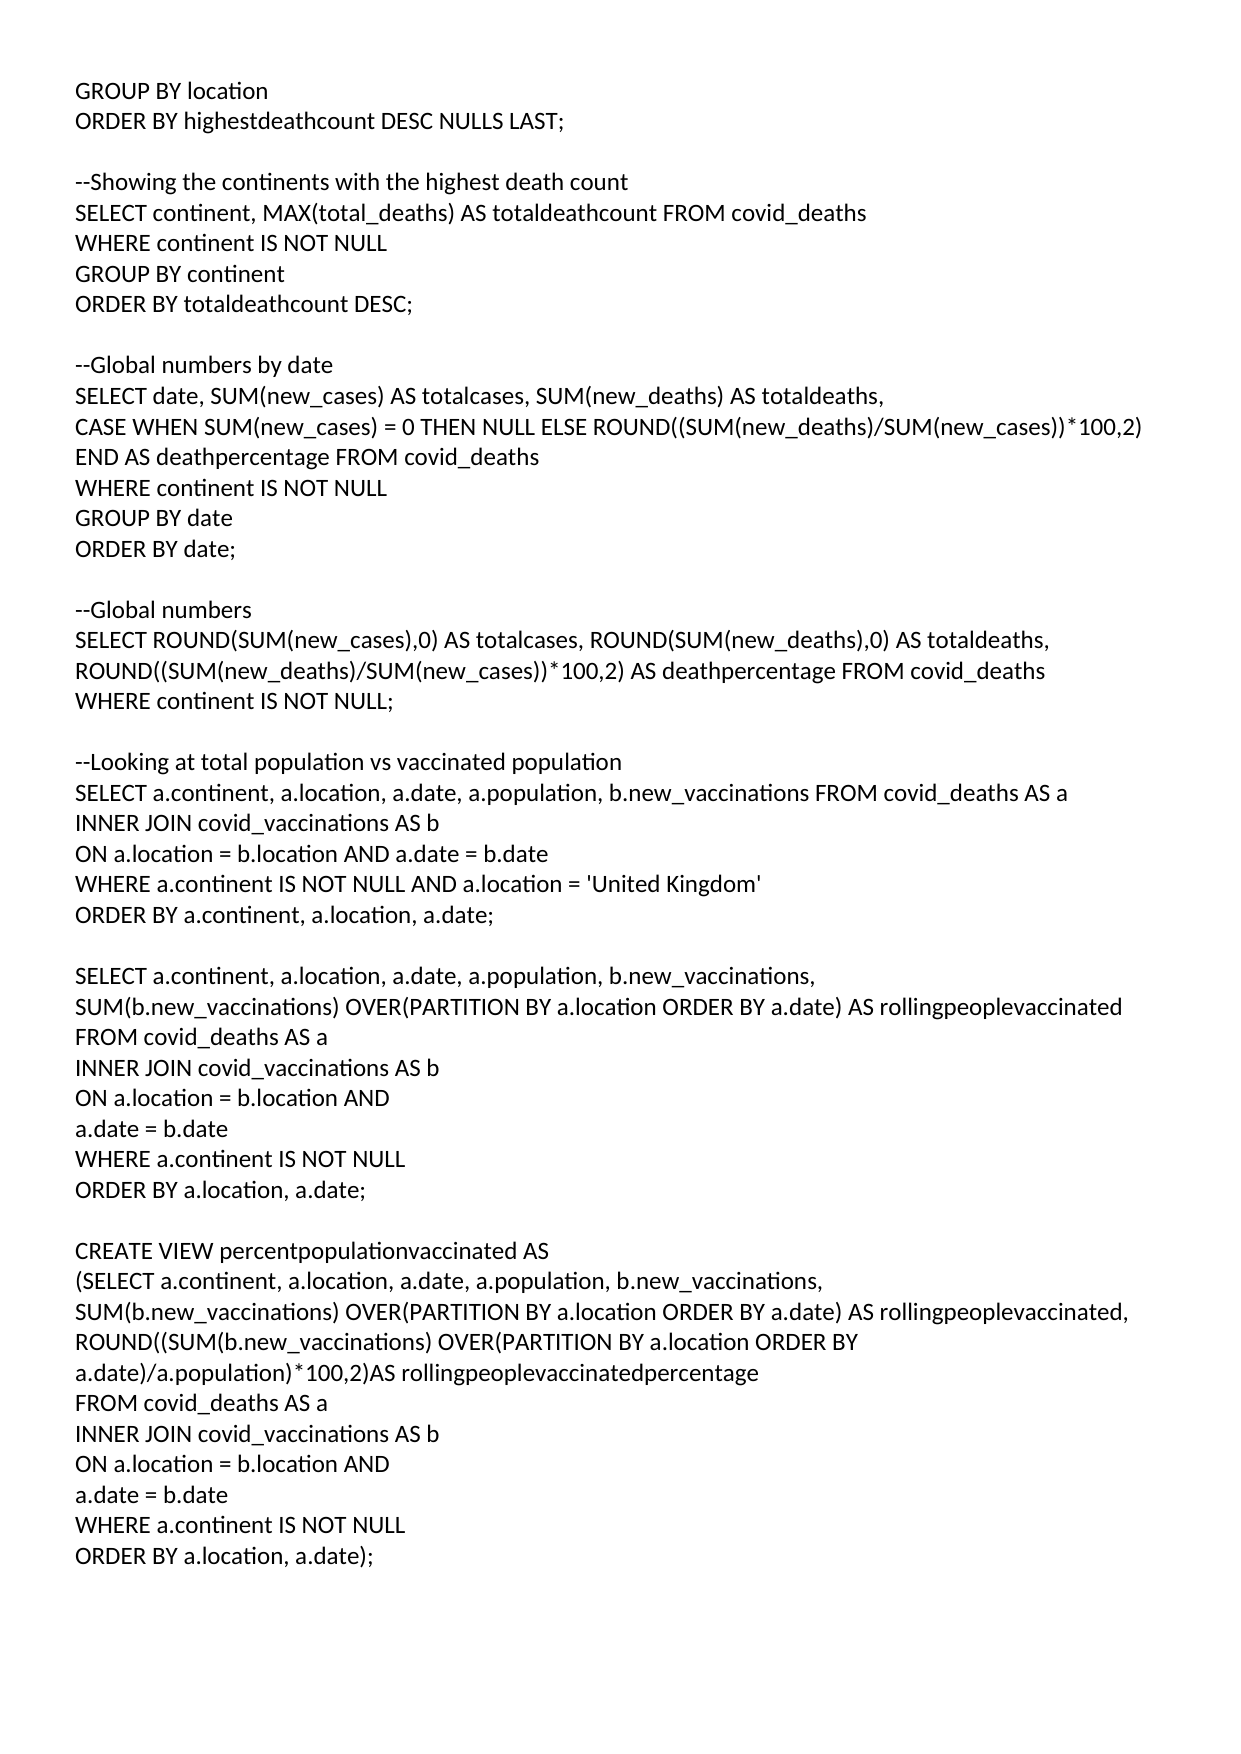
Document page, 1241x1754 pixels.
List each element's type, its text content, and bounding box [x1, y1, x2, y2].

text GROUP BY location [75, 75, 1165, 106]
text SELECT a.continent, a.location, a.date, a.population, b.new_vaccinations, [75, 960, 1165, 991]
text ON a.location = b.location AND a.date = b.date [75, 838, 1165, 868]
text WHERE a.continent IS NOT NULL [75, 1143, 1165, 1174]
text ORDER BY totaldeathcount DESC; [75, 289, 1165, 319]
text FROM covid_deaths AS a [75, 1387, 1165, 1418]
text ORDER BY date; [75, 533, 1165, 563]
text a.date = b.date [75, 1479, 1165, 1509]
text CREATE VIEW percentpopulationvaccinated AS [75, 1235, 1165, 1265]
text WHERE a.continent IS NOT NULL AND a.location = 'United Kingdom' [75, 868, 1165, 899]
text END AS deathpercentage FROM covid_deaths [75, 441, 1165, 472]
text WHERE a.continent IS NOT NULL [75, 1509, 1165, 1540]
text ON a.location = b.location AND [75, 1448, 1165, 1479]
text ROUND((SUM(b.new_vaccinations) OVER(PARTITION BY a.location ORDER BY a.date)/a.population)*100,2)AS rollingpeoplevaccinatedpercentage [75, 1326, 1165, 1387]
text SELECT a.continent, a.location, a.date, a.population, b.new_vaccinations FROM covid_deaths AS a [75, 777, 1165, 807]
text --Looking at total population vs vaccinated population [75, 746, 1165, 777]
text a.date = b.date [75, 1113, 1165, 1143]
text CASE WHEN SUM(new_cases) = 0 THEN NULL ELSE ROUND((SUM(new_deaths)/SUM(new_cases))*100,2) [75, 411, 1165, 441]
text SELECT date, SUM(new_cases) AS totalcases, SUM(new_deaths) AS totaldeaths, [75, 380, 1165, 411]
text SUM(b.new_vaccinations) OVER(PARTITION BY a.location ORDER BY a.date) AS rollingpeoplevaccinated, [75, 1296, 1165, 1326]
text ORDER BY a.continent, a.location, a.date; [75, 899, 1165, 929]
text INNER JOIN covid_vaccinations AS b [75, 1052, 1165, 1082]
text FROM covid_deaths AS a [75, 1021, 1165, 1052]
text GROUP BY continent [75, 258, 1165, 289]
text WHERE continent IS NOT NULL [75, 228, 1165, 258]
text INNER JOIN covid_vaccinations AS b [75, 807, 1165, 838]
text ON a.location = b.location AND [75, 1082, 1165, 1113]
text SUM(b.new_vaccinations) OVER(PARTITION BY a.location ORDER BY a.date) AS rollingpeoplevaccinated [75, 991, 1165, 1021]
text ORDER BY a.location, a.date; [75, 1174, 1165, 1204]
text SELECT ROUND(SUM(new_cases),0) AS totalcases, ROUND(SUM(new_deaths),0) AS totaldeaths, [75, 624, 1165, 655]
text WHERE continent IS NOT NULL; [75, 685, 1165, 716]
text --Global numbers by date [75, 350, 1165, 380]
text --Showing the continents with the highest death count [75, 167, 1165, 197]
text ORDER BY a.location, a.date); [75, 1540, 1165, 1571]
text INNER JOIN covid_vaccinations AS b [75, 1418, 1165, 1448]
text ORDER BY highestdeathcount DESC NULLS LAST; [75, 106, 1165, 136]
text --Global numbers [75, 594, 1165, 624]
text GROUP BY date [75, 502, 1165, 533]
text ROUND((SUM(new_deaths)/SUM(new_cases))*100,2) AS deathpercentage FROM covid_deaths [75, 655, 1165, 685]
text SELECT continent, MAX(total_deaths) AS totaldeathcount FROM covid_deaths [75, 197, 1165, 228]
text WHERE continent IS NOT NULL [75, 472, 1165, 502]
text (SELECT a.continent, a.location, a.date, a.population, b.new_vaccinations, [75, 1265, 1165, 1296]
